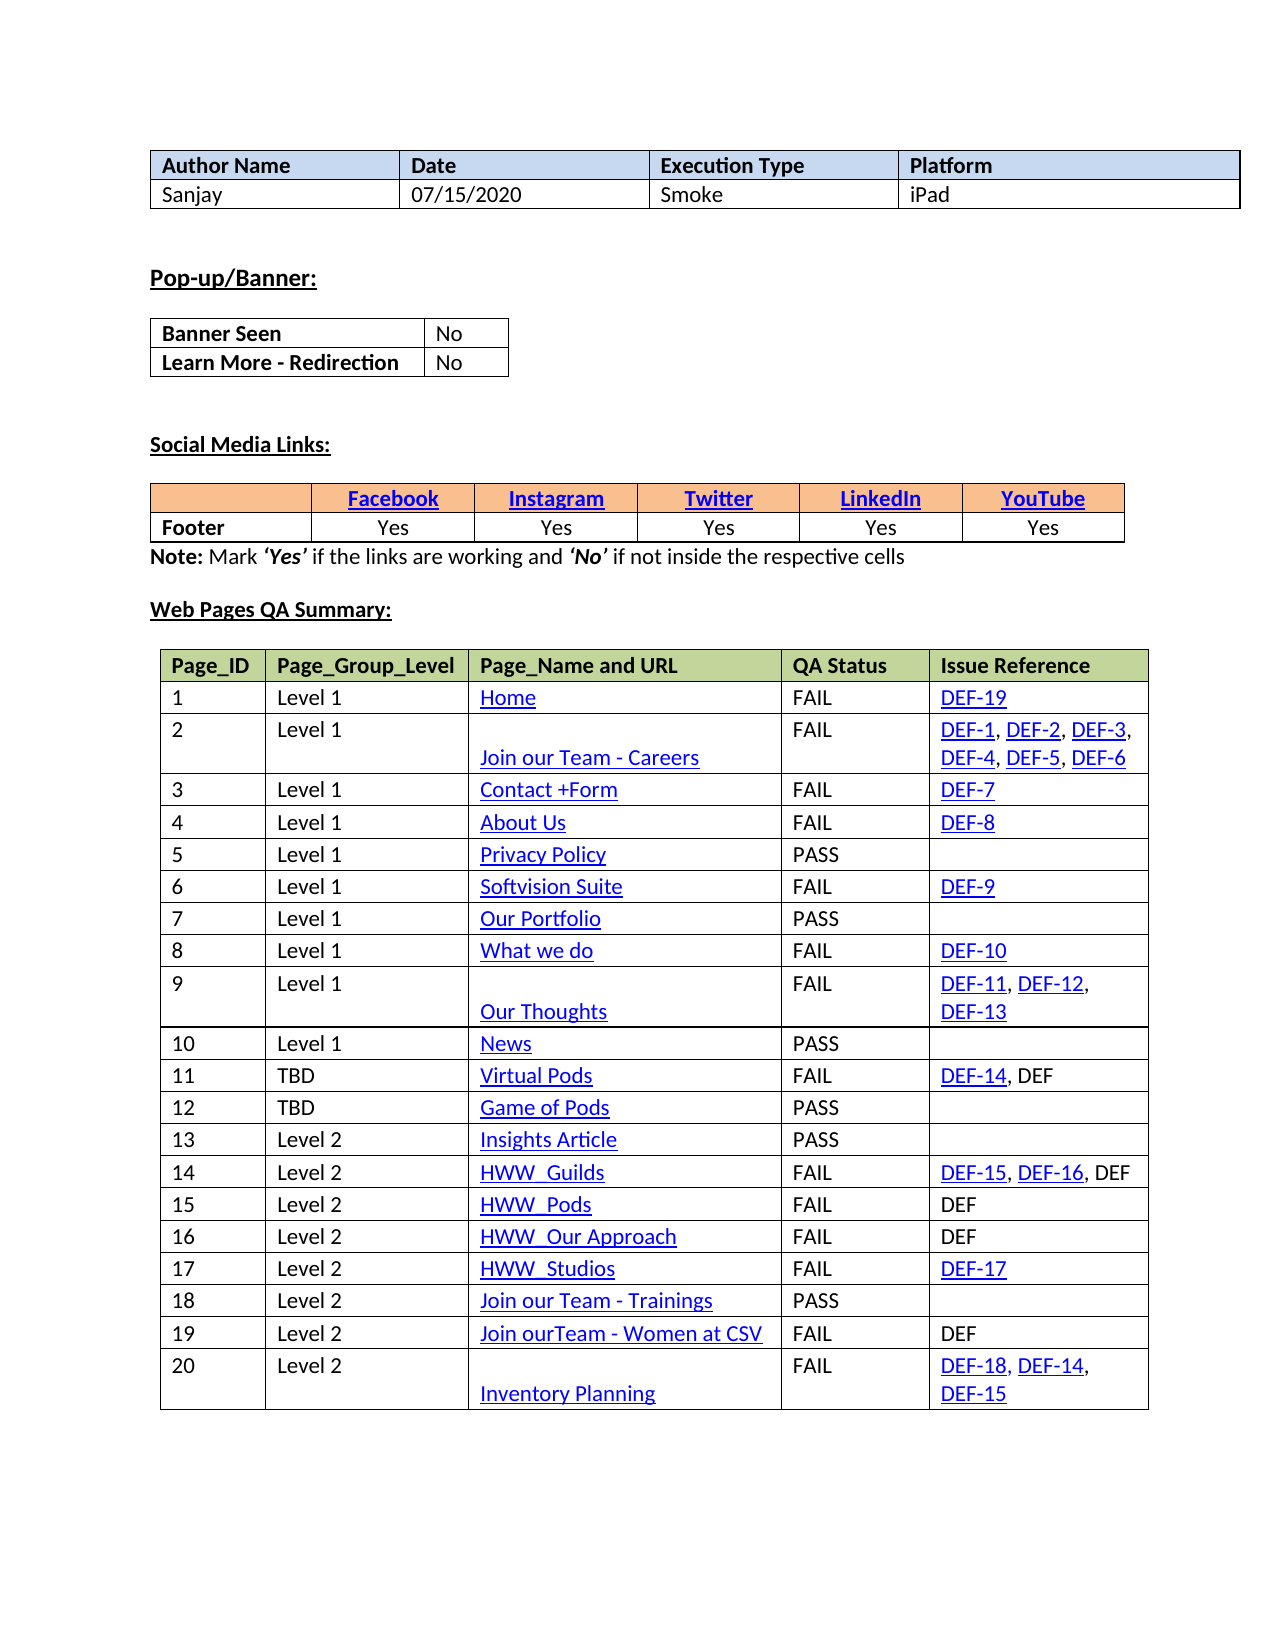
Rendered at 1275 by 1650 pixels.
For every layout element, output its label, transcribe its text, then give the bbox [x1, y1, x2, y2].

table_cell Yes [963, 513, 1124, 541]
table_cell 19 [161, 1317, 265, 1348]
table_header YouTube [963, 484, 1124, 512]
table_cell FAIL [782, 967, 929, 1026]
table_cell DEF-14, DEF [930, 1060, 1148, 1091]
table_cell DEF-11, DEF-12, DEF-13 [930, 967, 1148, 1026]
table_cell Join our Team - Trainings [469, 1285, 781, 1316]
table_cell Yes [800, 513, 962, 541]
table_cell 18 [161, 1285, 265, 1316]
table_cell 3 [161, 774, 265, 805]
table_cell 12 [161, 1092, 265, 1123]
table_cell Level 1 [266, 774, 468, 805]
table_header Issue Reference [930, 650, 1148, 681]
table_cell 20 [161, 1349, 265, 1408]
table_header Date [400, 151, 649, 179]
table_cell FAIL [782, 935, 929, 966]
text Social Media Links: [150, 430, 1125, 458]
table_cell DEF [930, 1221, 1148, 1252]
table_cell 17 [161, 1253, 265, 1284]
table_cell Level 1 [266, 967, 468, 1026]
table_cell FAIL [782, 682, 929, 713]
table_cell DEF-1, DEF-2, DEF-3, DEF-4, DEF-5, DEF-6 [930, 714, 1148, 773]
table_cell Level 1 [266, 839, 468, 869]
table_cell Home [469, 682, 781, 713]
table_header No [425, 319, 508, 347]
table_cell FAIL [782, 1317, 929, 1348]
table_cell [930, 839, 1148, 869]
text Pop-up/Banner: [150, 262, 1125, 293]
table_cell [930, 903, 1148, 934]
table_header LinkedIn [800, 484, 962, 512]
table_cell DEF [930, 1317, 1148, 1348]
table_cell Contact +Form [469, 774, 781, 805]
table_cell DEF-7 [930, 774, 1148, 805]
table_cell DEF-19 [930, 682, 1148, 713]
table_cell About Us [469, 806, 781, 837]
table_cell No [425, 348, 508, 376]
table_cell 5 [161, 839, 265, 869]
table_cell FAIL [782, 1188, 929, 1219]
table_cell DEF-10 [930, 935, 1148, 966]
table_cell Game of Pods [469, 1092, 781, 1123]
table_cell Level 1 [266, 935, 468, 966]
table_header Platform [899, 151, 1239, 179]
table_cell Our Thoughts [469, 967, 781, 1026]
table_header Twitter [638, 484, 799, 512]
table_cell PASS [782, 839, 929, 869]
table_cell iPad [899, 180, 1239, 208]
table_cell 1 [161, 682, 265, 713]
table_cell Level 2 [266, 1285, 468, 1316]
table_header Page_Group_Level [266, 650, 468, 681]
table_cell Privacy Policy [469, 839, 781, 869]
table_cell Inventory Planning [469, 1349, 781, 1408]
table_cell DEF-9 [930, 871, 1148, 902]
table_cell 8 [161, 935, 265, 966]
table_cell 4 [161, 806, 265, 837]
table_cell [930, 1124, 1148, 1155]
table_cell Level 2 [266, 1221, 468, 1252]
table_header Author Name [151, 151, 399, 179]
table_cell FAIL [782, 1253, 929, 1284]
table_cell Level 1 [266, 871, 468, 902]
table_cell HWW_Our Approach [469, 1221, 781, 1252]
table_cell Smoke [650, 180, 898, 208]
table_header Page_Name and URL [469, 650, 781, 681]
table_cell 14 [161, 1156, 265, 1187]
table_cell 2 [161, 714, 265, 773]
table_cell DEF-8 [930, 806, 1148, 837]
table_cell Virtual Pods [469, 1060, 781, 1091]
table_cell Level 2 [266, 1349, 468, 1408]
text Web Pages QA Summary: [150, 595, 1125, 623]
table_cell [930, 1092, 1148, 1123]
table_cell Level 1 [266, 682, 468, 713]
table_header QA Status [782, 650, 929, 681]
table_cell FAIL [782, 1156, 929, 1187]
table_cell 9 [161, 967, 265, 1026]
table_cell 15 [161, 1188, 265, 1219]
table_cell PASS [782, 903, 929, 934]
table_cell TBD [266, 1060, 468, 1091]
table_cell DEF [930, 1188, 1148, 1219]
table_cell Level 1 [266, 903, 468, 934]
table_cell Join ourTeam - Women at CSV [469, 1317, 781, 1348]
table_cell PASS [782, 1285, 929, 1316]
table_cell Level 2 [266, 1253, 468, 1284]
table_cell Level 1 [266, 714, 468, 773]
text Note: Mark ‘Yes’ if the links are working and ‘No’ if not inside the respective cells [150, 543, 1125, 570]
table_cell Our Portfolio [469, 903, 781, 934]
table_cell Level 1 [266, 1028, 468, 1058]
table_cell Insights Article [469, 1124, 781, 1155]
table_cell Level 2 [266, 1156, 468, 1187]
table_cell Softvision Suite [469, 871, 781, 902]
table_cell FAIL [782, 871, 929, 902]
table_header Page_ID [161, 650, 265, 681]
table_cell 6 [161, 871, 265, 902]
table_header Instagram [475, 484, 637, 512]
table_cell TBD [266, 1092, 468, 1123]
table_cell PASS [782, 1092, 929, 1123]
table_cell Yes [312, 513, 474, 541]
table_cell Sanjay [151, 180, 399, 208]
table_cell [930, 1285, 1148, 1316]
table_cell FAIL [782, 714, 929, 773]
table_cell Level 2 [266, 1188, 468, 1219]
table_cell FAIL [782, 1060, 929, 1091]
table_cell PASS [782, 1028, 929, 1058]
table_header Execution Type [650, 151, 898, 179]
table_cell DEF-18, DEF-14, DEF-15 [930, 1349, 1148, 1408]
table_cell 7 [161, 903, 265, 934]
table_cell FAIL [782, 806, 929, 837]
table_cell FAIL [782, 1349, 929, 1408]
table_cell [930, 1028, 1148, 1058]
table_cell 13 [161, 1124, 265, 1155]
table_cell Yes [638, 513, 799, 541]
table_cell FAIL [782, 774, 929, 805]
table_header Facebook [312, 484, 474, 512]
table_cell HWW_Studios [469, 1253, 781, 1284]
table_cell Footer [151, 513, 311, 541]
table_cell 11 [161, 1060, 265, 1091]
table_cell DEF-15, DEF-16, DEF [930, 1156, 1148, 1187]
table_cell FAIL [782, 1221, 929, 1252]
table_cell 10 [161, 1028, 265, 1058]
table_cell HWW_Pods [469, 1188, 781, 1219]
table_cell Level 2 [266, 1317, 468, 1348]
table_cell DEF-17 [930, 1253, 1148, 1284]
table_cell Level 2 [266, 1124, 468, 1155]
table_cell Level 1 [266, 806, 468, 837]
table_header [151, 484, 311, 512]
table_cell Learn More - Redirection [151, 348, 424, 376]
table_cell HWW_Guilds [469, 1156, 781, 1187]
table_cell What we do [469, 935, 781, 966]
table_cell PASS [782, 1124, 929, 1155]
table_header Banner Seen [151, 319, 424, 347]
table_cell Join our Team - Careers [469, 714, 781, 773]
table_cell 07/15/2020 [400, 180, 649, 208]
table_cell 16 [161, 1221, 265, 1252]
table_cell Yes [475, 513, 637, 541]
table_cell News [469, 1028, 781, 1058]
